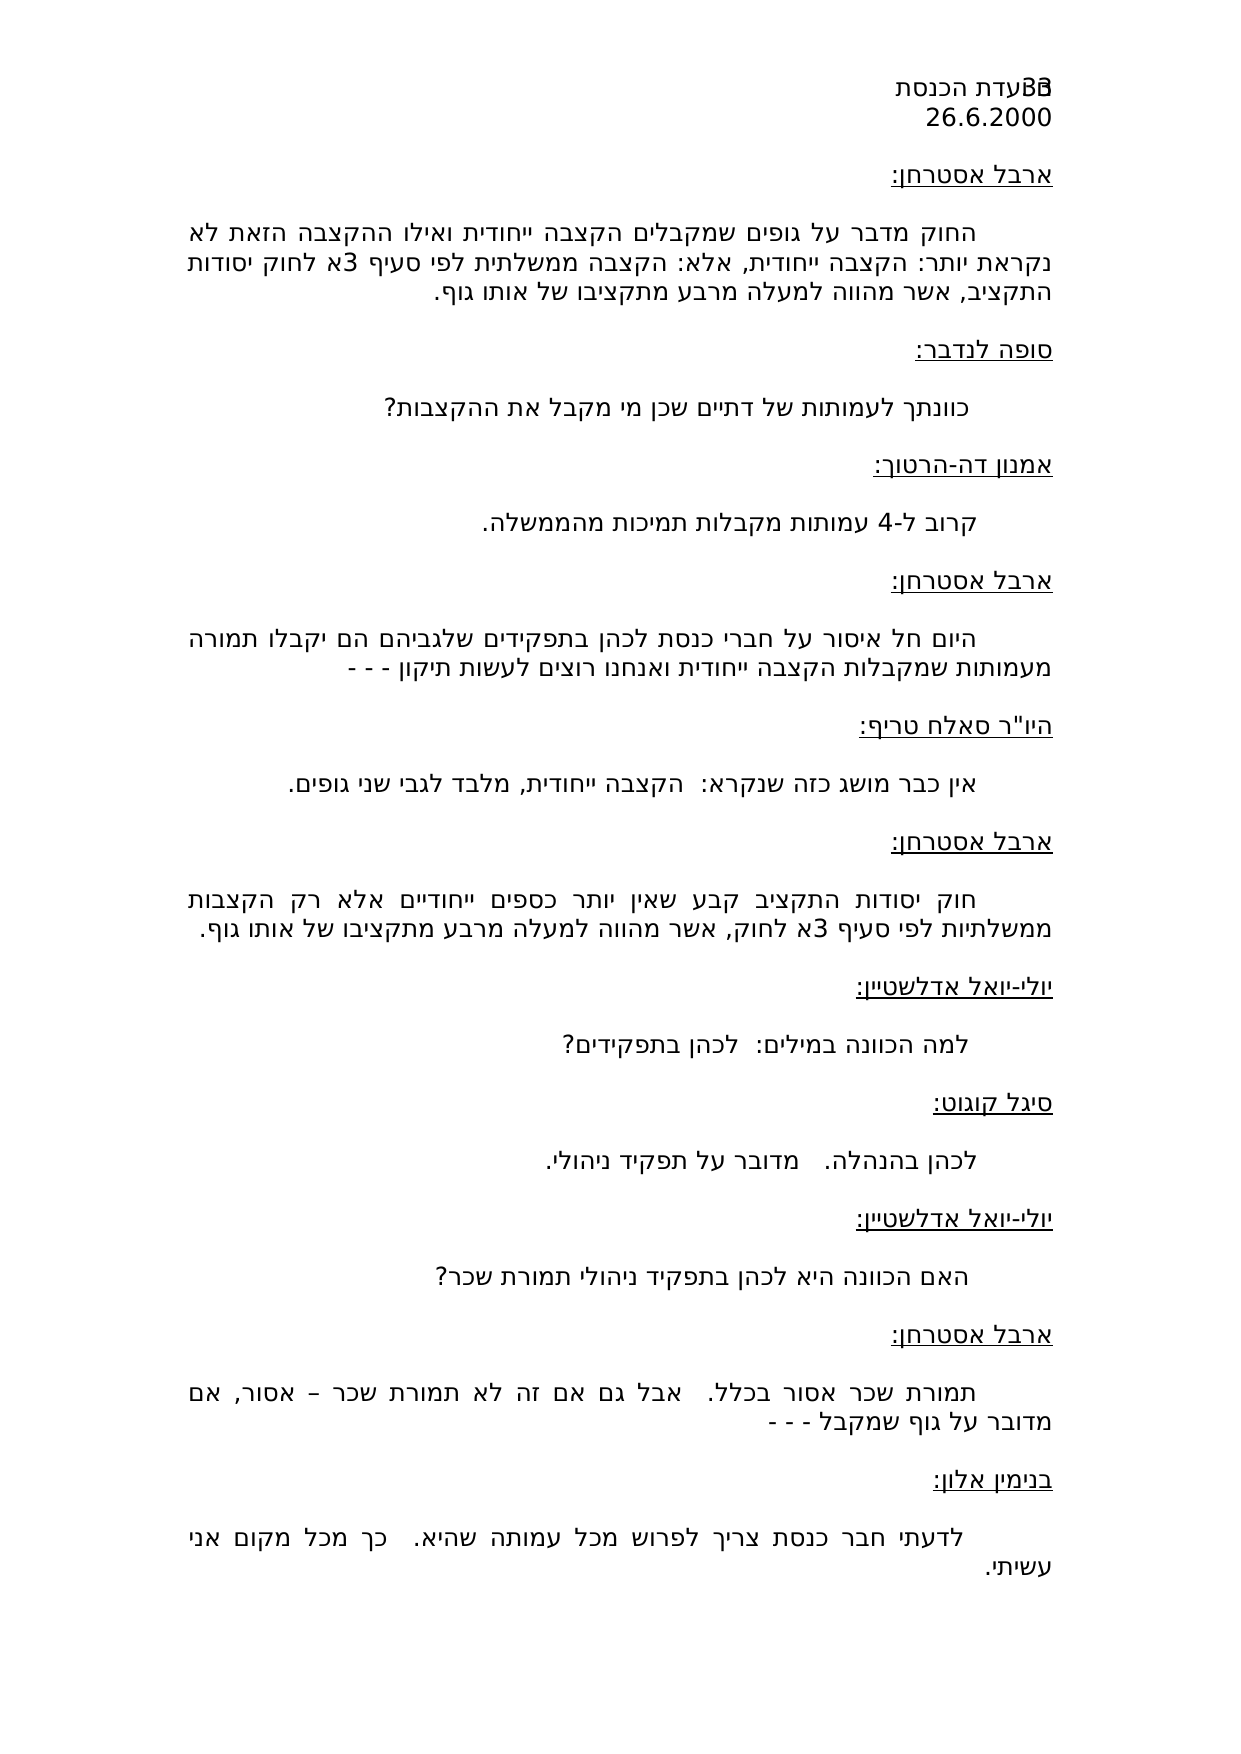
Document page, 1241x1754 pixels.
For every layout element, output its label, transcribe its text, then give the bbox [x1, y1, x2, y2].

text ארבל אסטרחן: [187, 1320, 1053, 1349]
text ארבל אסטרחן: [187, 161, 1053, 190]
text היו"ר סאלח טריף: [187, 711, 1053, 741]
text כוונתך לעמותות של דתיים שכן מי מקבל את ההקצבות? [187, 393, 1053, 422]
text תמורת שכר אסור בכלל. אבל גם אם זה לא תמורת שכר – אסור, אם מדובר על גוף שמקבל - - - [187, 1378, 1053, 1436]
text לכהן בהנהלה. מדובר על תפקיד ניהולי. [187, 1146, 1053, 1175]
text סופה לנדבר: [187, 335, 1053, 364]
text לדעתי חבר כנסת צריך לפרוש מכל עמותה שהיא. כך מכל מקום אני עשיתי. [187, 1523, 1053, 1581]
text החוק מדבר על גופים שמקבלים הקצבה ייחודית ואילו ההקצבה הזאת לא נקראת יותר: הקצבה ייחודית, אלא: הקצבה ממשלתית לפי סעיף 3א לחוק יסודות התקציב, אשר מהווה למעלה מרבע מתקציבו של אותו גוף. [187, 218, 1053, 306]
text יולי-יואל אדלשטיין: [187, 972, 1053, 1001]
text חוק יסודות התקציב קבע שאין יותר כספים ייחודיים אלא רק הקצבות ממשלתיות לפי סעיף 3א לחוק, אשר מהווה למעלה מרבע מתקציבו של אותו גוף. [187, 885, 1053, 943]
text האם הכוונה היא לכהן בתפקיד ניהולי תמורת שכר? [187, 1262, 1053, 1291]
text יולי-יואל אדלשטיין: [187, 1204, 1053, 1233]
text סיגל קוגוט: [187, 1088, 1053, 1117]
text ארבל אסטרחן: [187, 827, 1053, 856]
text אמנון דה-הרטוך: [187, 451, 1053, 480]
text למה הכוונה במילים: לכהן בתפקידים? [187, 1030, 1053, 1059]
text ארבל אסטרחן: [187, 566, 1053, 596]
text קרוב ל-4 עמותות מקבלות תמיכות מהממשלה. [187, 508, 1053, 538]
text בנימין אלון: [187, 1465, 1053, 1494]
text היום חל איסור על חברי כנסת לכהן בתפקידים שלגביהם הם יקבלו תמורה מעמותות שמקבלות הקצבה ייחודית ואנחנו רוצים לעשות תיקון - - - [187, 624, 1053, 683]
text אין כבר מושג כזה שנקרא: הקצבה ייחודית, מלבד לגבי שני גופים. [187, 769, 1053, 798]
